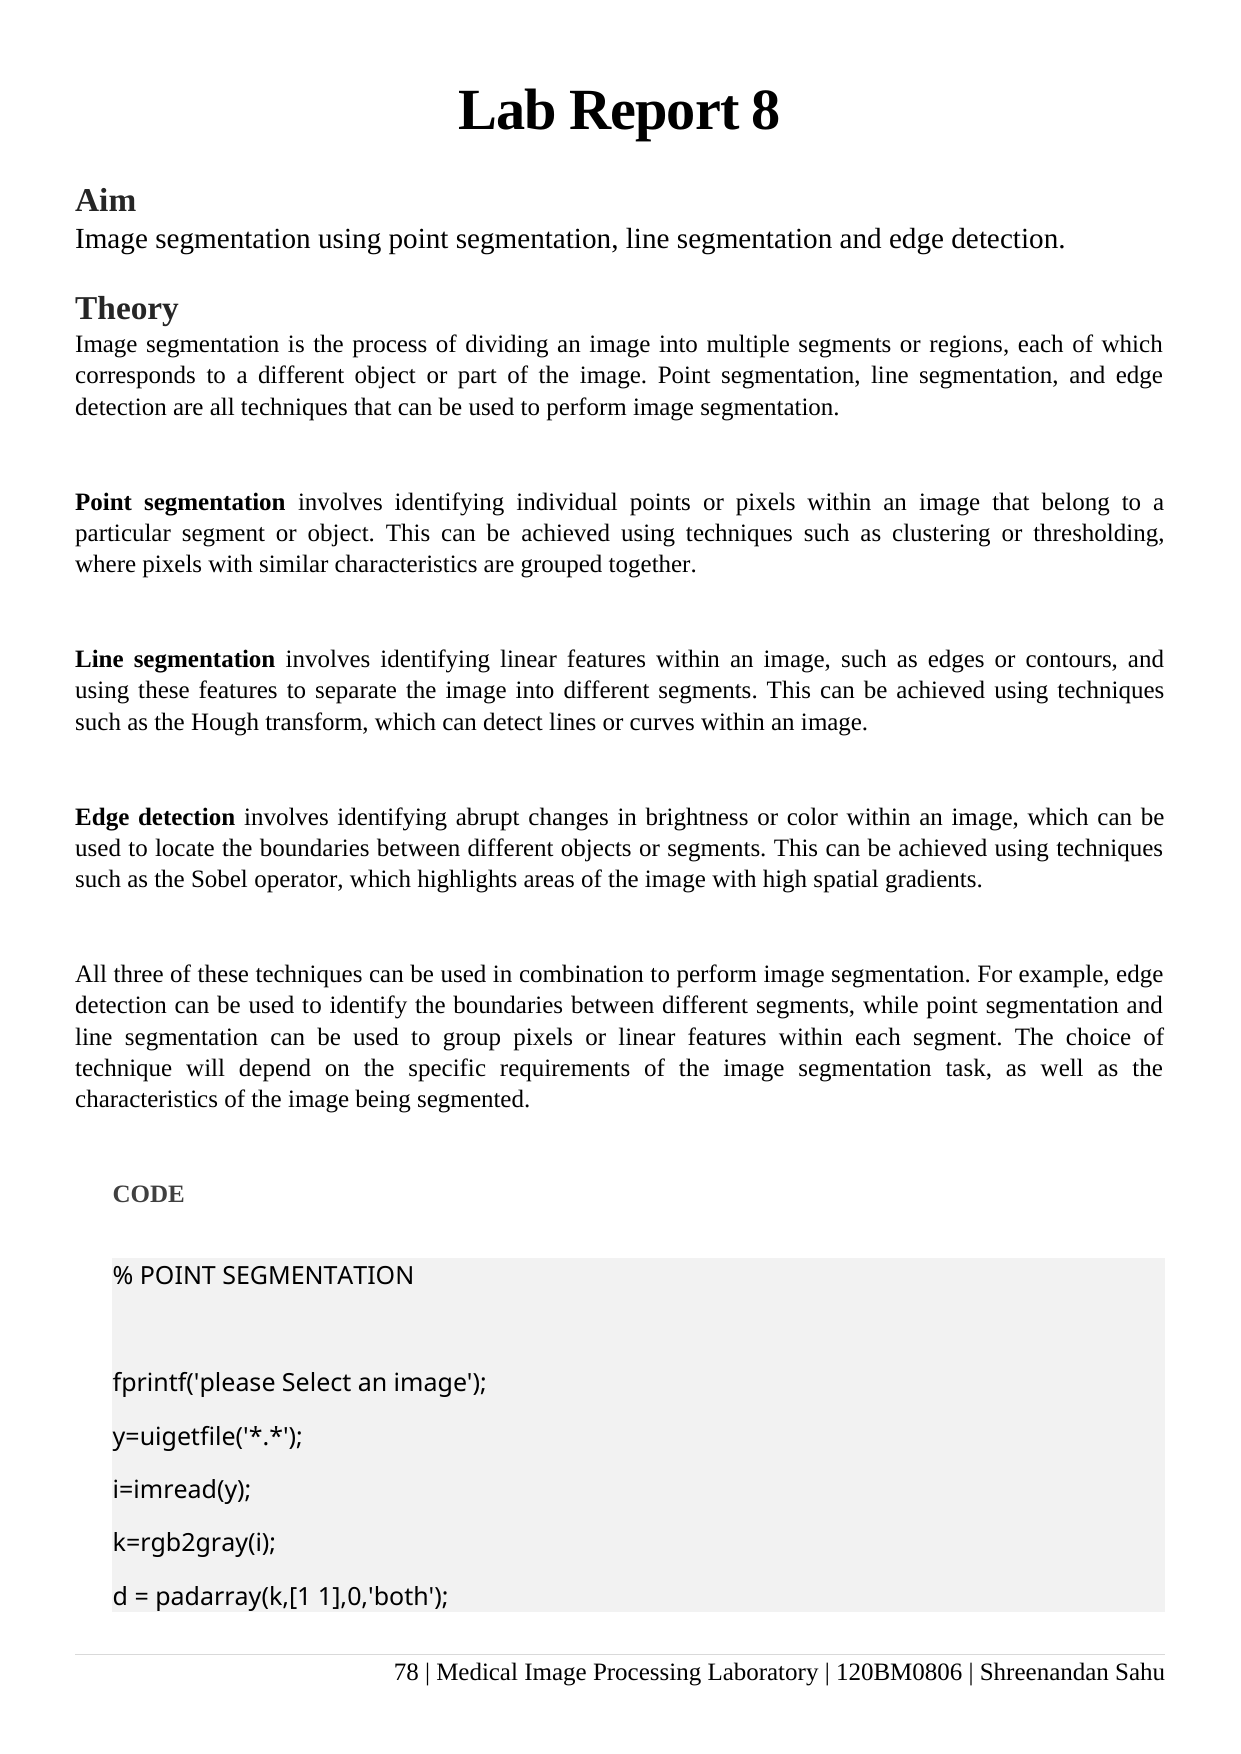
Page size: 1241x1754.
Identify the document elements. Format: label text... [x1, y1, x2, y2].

subtitle Aim [75, 180, 1165, 218]
text Point segmentation involves identifying individual points or pixels within an image that belong to a particular segment or object. This can be achieved using techniques such as clustering or thresholding, where pixels with similar characteristics are grouped together. [75, 487, 1165, 578]
title Lab Report 8 [75, 75, 1165, 142]
subtitle CODE [112, 1179, 1165, 1208]
text Line segmentation involves identifying linear features within an image, such as edges or contours, and using these features to separate the image into different segments. This can be achieved using techniques such as the Hough transform, which can detect lines or curves within an image. [75, 644, 1165, 735]
text Edge detection involves identifying abrupt changes in brightness or color within an image, which can be used to locate the boundaries between different objects or segments. This can be achieved using techniques such as the Sobel operator, which highlights areas of the image with high spatial gradients. [75, 802, 1165, 893]
text Image segmentation is the process of dividing an image into multiple segments or regions, each of which corresponds to a different object or part of the image. Point segmentation, line segmentation, and edge detection are all techniques that can be used to perform image segmentation. [75, 329, 1165, 420]
text All three of these techniques can be used in combination to perform image segmentation. For example, edge detection can be used to identify the boundaries between different segments, while point segmentation and line segmentation can be used to group pixels or linear features within each segment. The choice of technique will depend on the specific requirements of the image segmentation task, as well as the characteristics of the image being segmented. [75, 959, 1165, 1112]
text k=rgb2gray(i); [112, 1525, 1165, 1559]
text d = padarray(k,[1 1],0,'both'); [112, 1578, 1165, 1612]
text fprintf('please Select an image'); [112, 1365, 1165, 1399]
text i=imread(y); [112, 1472, 1165, 1506]
text Image segmentation using point segmentation, line segmentation and edge detection. [75, 221, 1165, 255]
text y=uigetfile('*.*'); [112, 1418, 1165, 1452]
text % POINT SEGMENTATION [112, 1258, 1165, 1292]
subtitle Theory [75, 288, 1165, 326]
